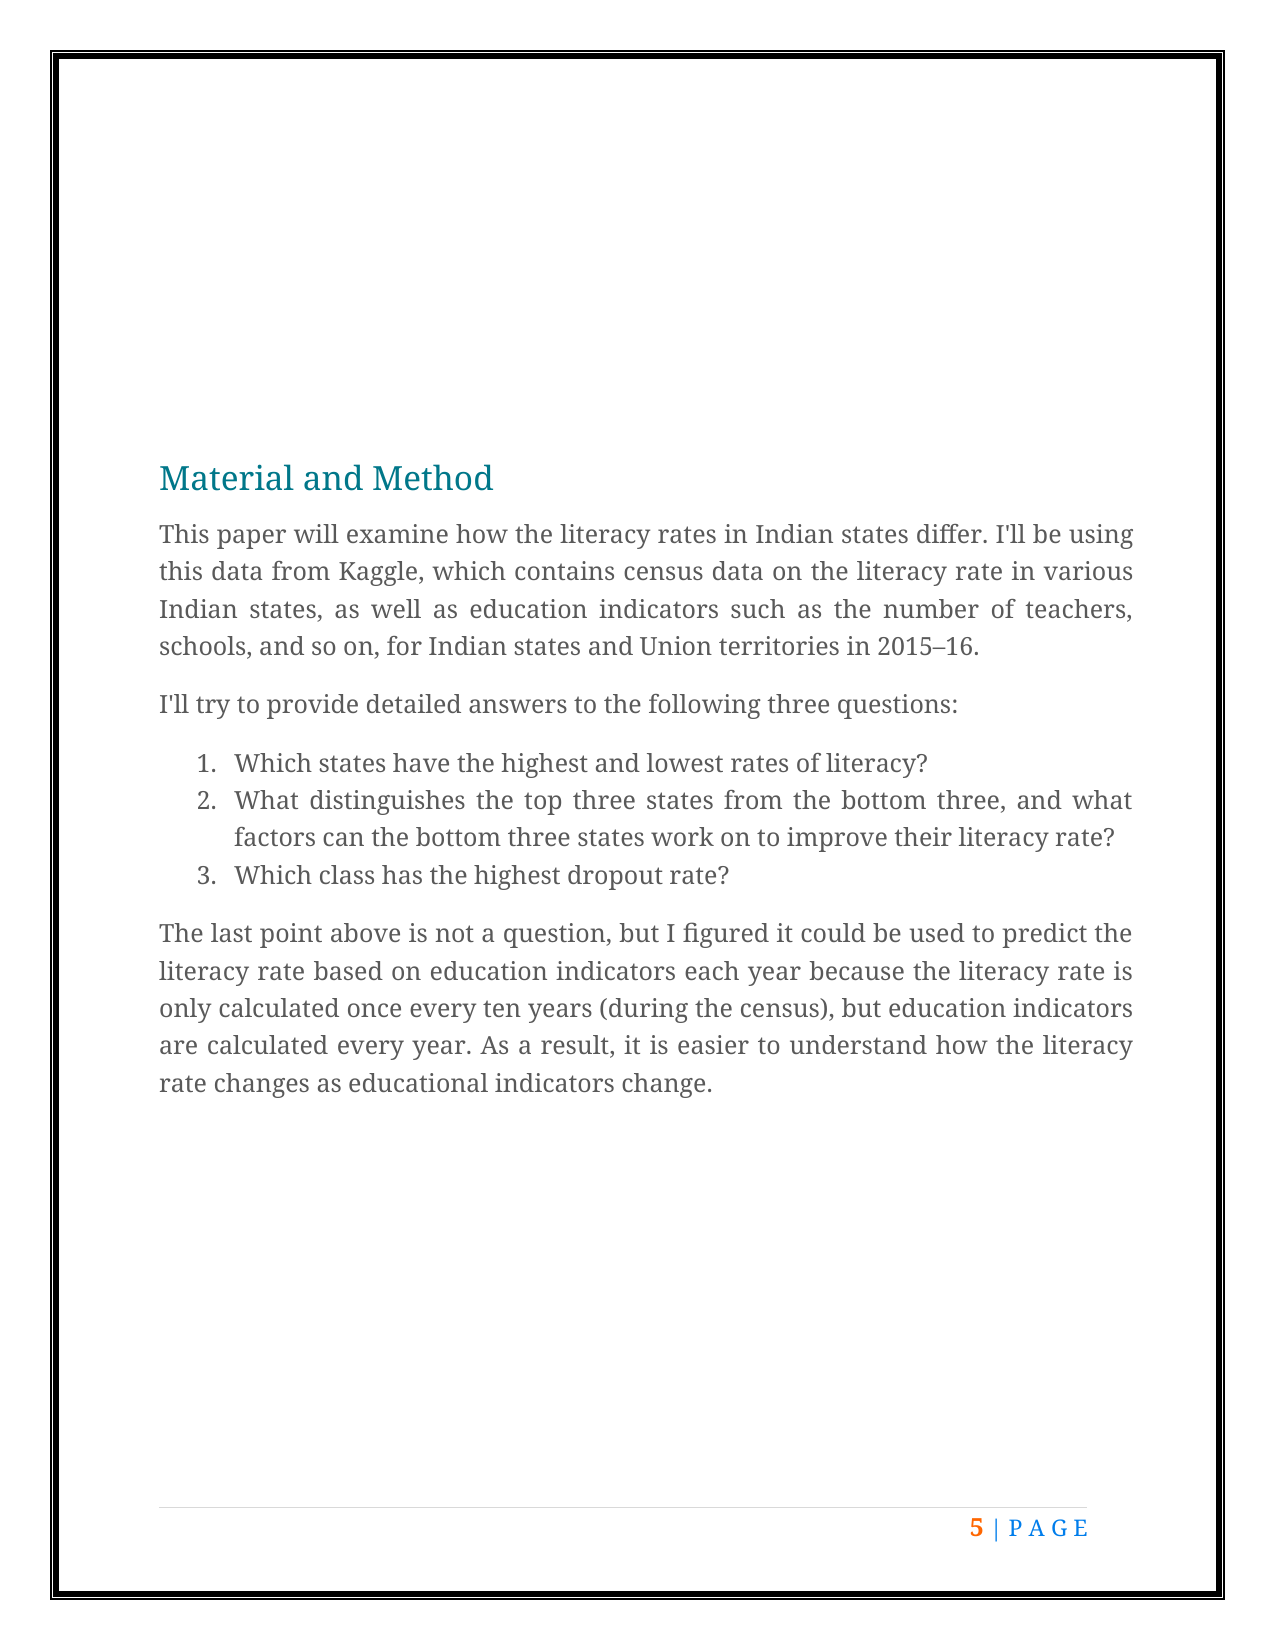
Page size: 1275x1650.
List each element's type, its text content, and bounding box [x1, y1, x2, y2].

list Which states have the highest and lowest rates of literacy? [196, 745, 1134, 779]
text The last point above is not a question, but I figured it could be used to predict the literacy rate based on education indicators each year because the literacy rate is only calculated once every ten years (during the census), but education indicators are calculated every year. As a result, it is easier to understand how the literacy rate changes as educational indicators change. [159, 916, 1134, 1099]
list What distinguishes the top three states from the bottom three, and what factors can the bottom three states work on to improve their literacy rate? [196, 783, 1134, 854]
subtitle Material and Method [159, 454, 1087, 500]
text This paper will examine how the literacy rates in Indian states differ. I'll be using this data from Kaggle, which contains census data on the literacy rate in various Indian states, as well as education indicators such as the number of teachers, schools, and so on, for Indian states and Union territories in 2015–16. [159, 517, 1134, 663]
list Which class has the highest dropout rate? [196, 857, 1134, 892]
text I'll try to provide detailed answers to the following three questions: [159, 687, 1134, 721]
